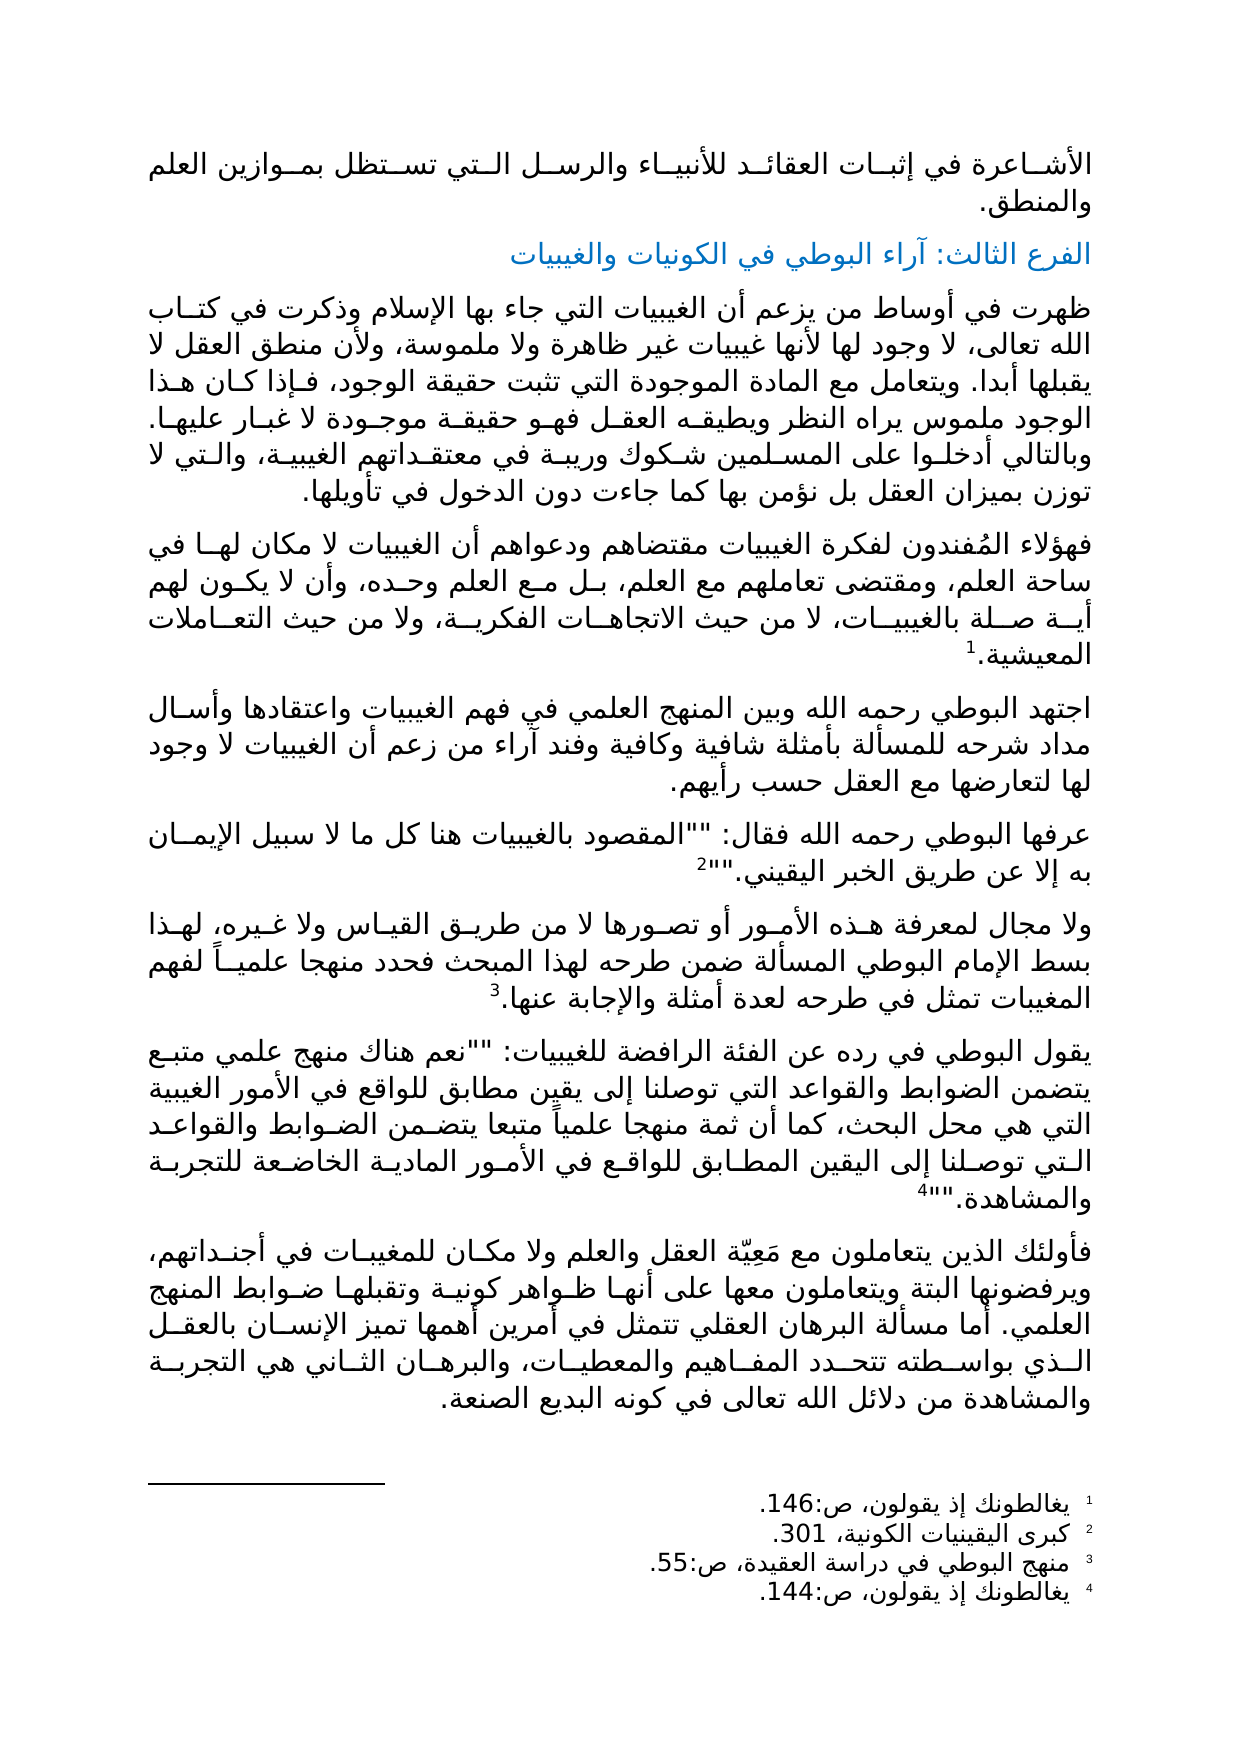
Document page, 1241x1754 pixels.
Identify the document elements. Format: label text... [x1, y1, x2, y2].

text اجتهد البوطي رحمه الله وبين المنهج العلمي في فهم الغيبيات واعتقادها وأسال مداد شرحه للمسألة بأمثلة شافية وكافية وفند آراء من زعم أن الغيبيات لا وجود لها لتعارضها مع العقل حسب رأيهم. [148, 691, 1093, 798]
text يقول البوطي في رده عن الفئة الرافضة للغيبيات: ""نعم هناك منهج علمي متبع يتضمن الضوابط والقواعد التي توصلنا إلى يقين مطابق للواقع في الأمور الغيبية التي هي محل البحث، كما أن ثمة منهجا علمياً متبعا يتضمن الضوابط والقواعد التي توصلنا إلى اليقين المطابق للواقع في الأمور المادية الخاضعة للتجربة والمشاهدة."" [148, 1034, 1093, 1215]
text ظهرت في أوساط من يزعم أن الغيبيات التي جاء بها الإسلام وذكرت في كتاب الله تعالى، لا وجود لها لأنها غيبيات غير ظاهرة ولا ملموسة، ولأن منطق العقل لا يقبلها أبدا. ويتعامل مع المادة الموجودة التي تثبت حقيقة الوجود، فإذا كان هذا الوجود ملموس يراه النظر ويطيقه العقل فهو حقيقة موجودة لا غبار عليها. وبالتالي أدخلوا على المسلمين شكوك وريبة في معتقداتهم الغيبية، والتي لا توزن بميزان العقل بل نؤمن بها كما جاءت دون الدخول في تأويلها. [148, 291, 1093, 508]
text فهؤلاء المُفندون لفكرة الغيبيات مقتضاهم ودعواهم أن الغيبيات لا مكان لها في ساحة العلم، ومقتضى تعاملهم مع العلم، بل مع العلم وحده، وأن لا يكون لهم أية صلة بالغيبيات، لا من حيث الاتجاهات الفكرية، ولا من حيث التعاملات المعيشية. [148, 528, 1093, 672]
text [148, 148, 1093, 218]
text عرفها البوطي رحمه الله فقال: ""المقصود بالغيبيات هنا كل ما لا سبيل الإيمان به إلا عن طريق الخبر اليقيني."" [148, 818, 1093, 888]
text ولا مجال لمعرفة هذه الأمور أو تصورها لا من طريق القياس ولا غيره، لهذا بسط الإمام البوطي المسألة ضمن طرحه لهذا المبحث فحدد منهجا علمياً لفهم المغيبات تمثل في طرحه لعدة أمثلة والإجابة عنها. [148, 908, 1093, 1015]
text فأولئك الذين يتعاملون مع مَعِيّة العقل والعلم ولا مكان للمغيبات في أجنداتهم، ويرفضونها البتة ويتعاملون معها على أنها ظواهر كونية وتقبلها ضوابط المنهج العلمي. أما مسألة البرهان العقلي تتمثل في أمرين أهمها تميز الإنسان بالعقل الذي بواسطته تتحدد المفاهيم والمعطيات، والبرهان الثاني هي التجربة والمشاهدة من دلائل الله تعالى في كونه البديع الصنعة. [148, 1234, 1093, 1415]
text الفرع الثالث: آراء البوطي في الكونيات والغيبيات [148, 238, 1093, 272]
